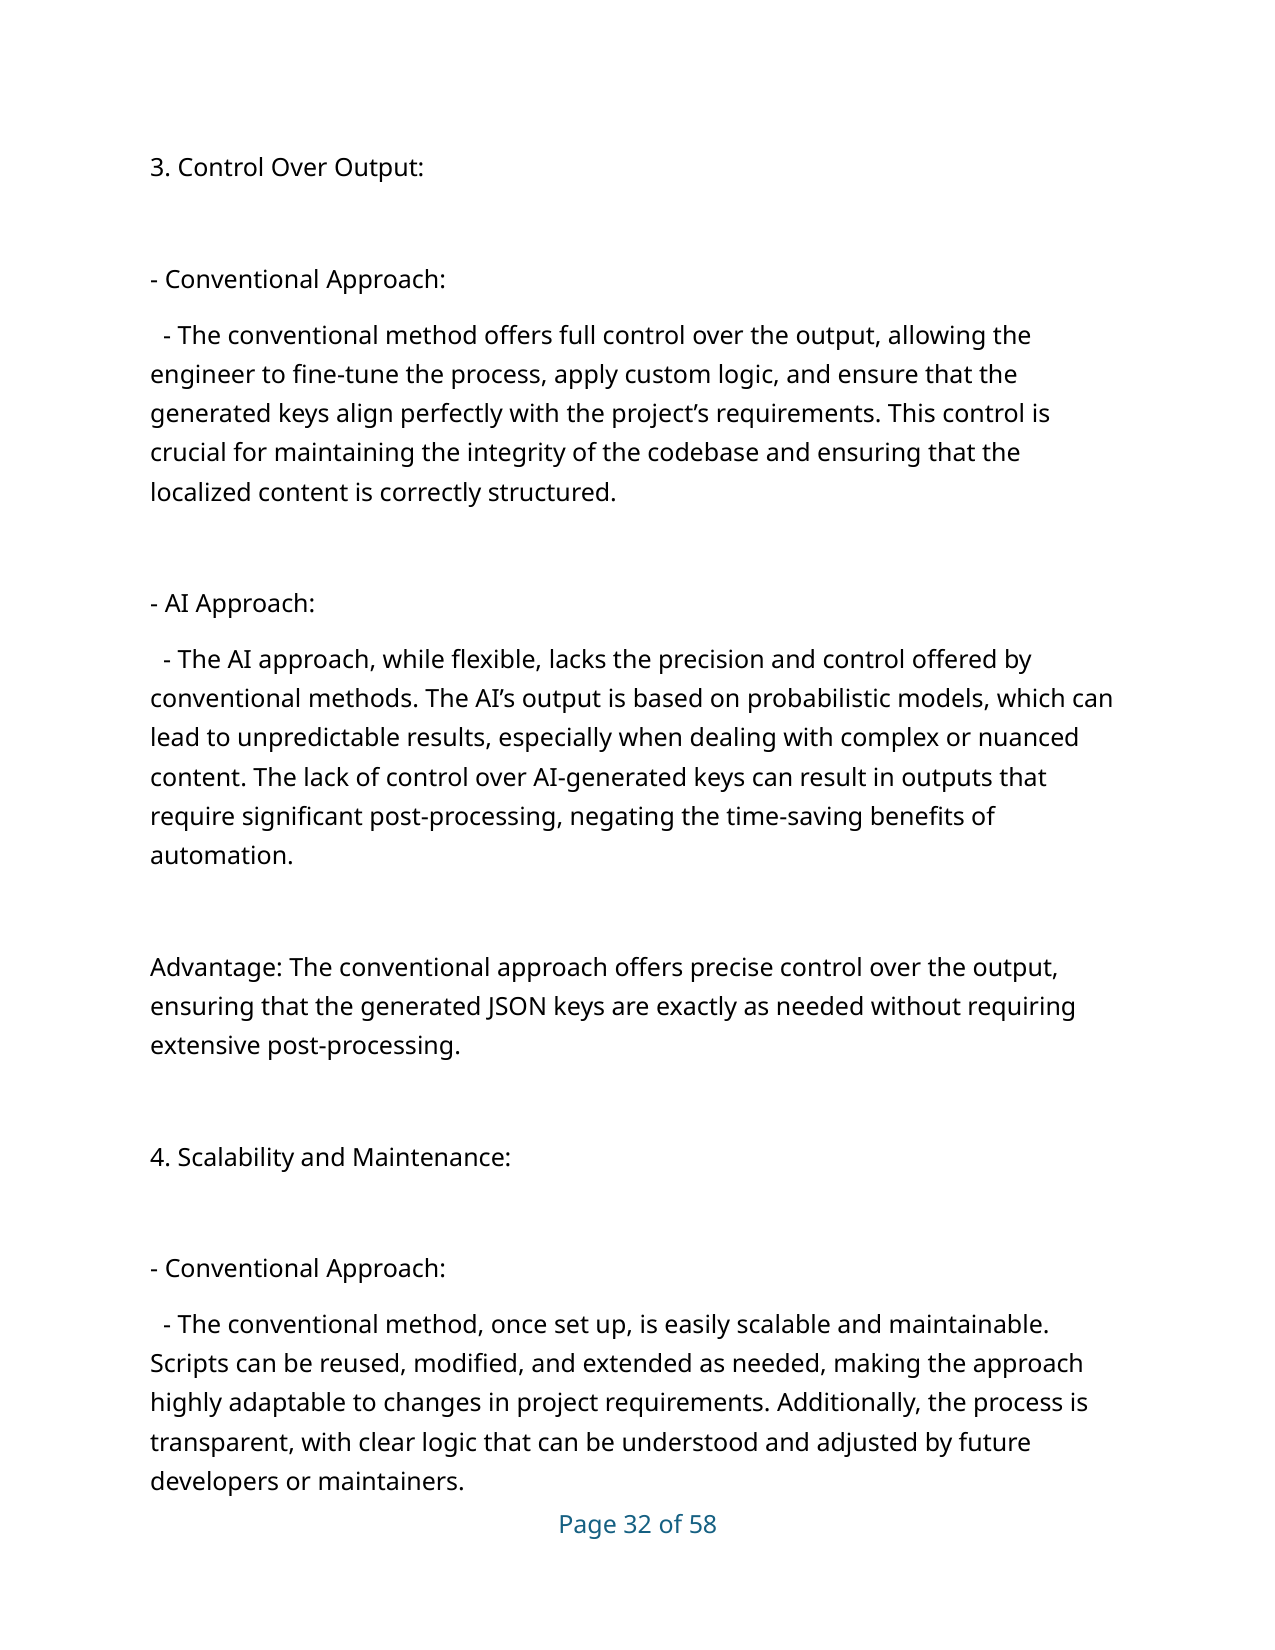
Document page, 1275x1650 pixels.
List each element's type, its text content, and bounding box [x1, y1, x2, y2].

text - The conventional method offers full control over the output, allowing the engineer to fine-tune the process, apply custom logic, and ensure that the generated keys align perfectly with the project’s requirements. This control is crucial for maintaining the integrity of the codebase and ensuring that the localized content is correctly structured. [150, 317, 1125, 508]
text 4. Scalability and Maintenance: [150, 1139, 1125, 1173]
text - Conventional Approach: [150, 1251, 1125, 1285]
text - The AI approach, while flexible, lacks the precision and control offered by conventional methods. The AI’s output is based on probabilistic models, which can lead to unpredictable results, especially when dealing with complex or nuanced content. The lack of control over AI-generated keys can result in outputs that require significant post-processing, negating the time-saving benefits of automation. [150, 642, 1125, 872]
text - AI Approach: [150, 586, 1125, 620]
text 3. Control Over Output: [150, 150, 1125, 184]
text Advantage: The conventional approach offers precise control over the output, ensuring that the generated JSON keys are exactly as needed without requiring extensive post-processing. [150, 949, 1125, 1062]
text - Conventional Approach: [150, 262, 1125, 296]
